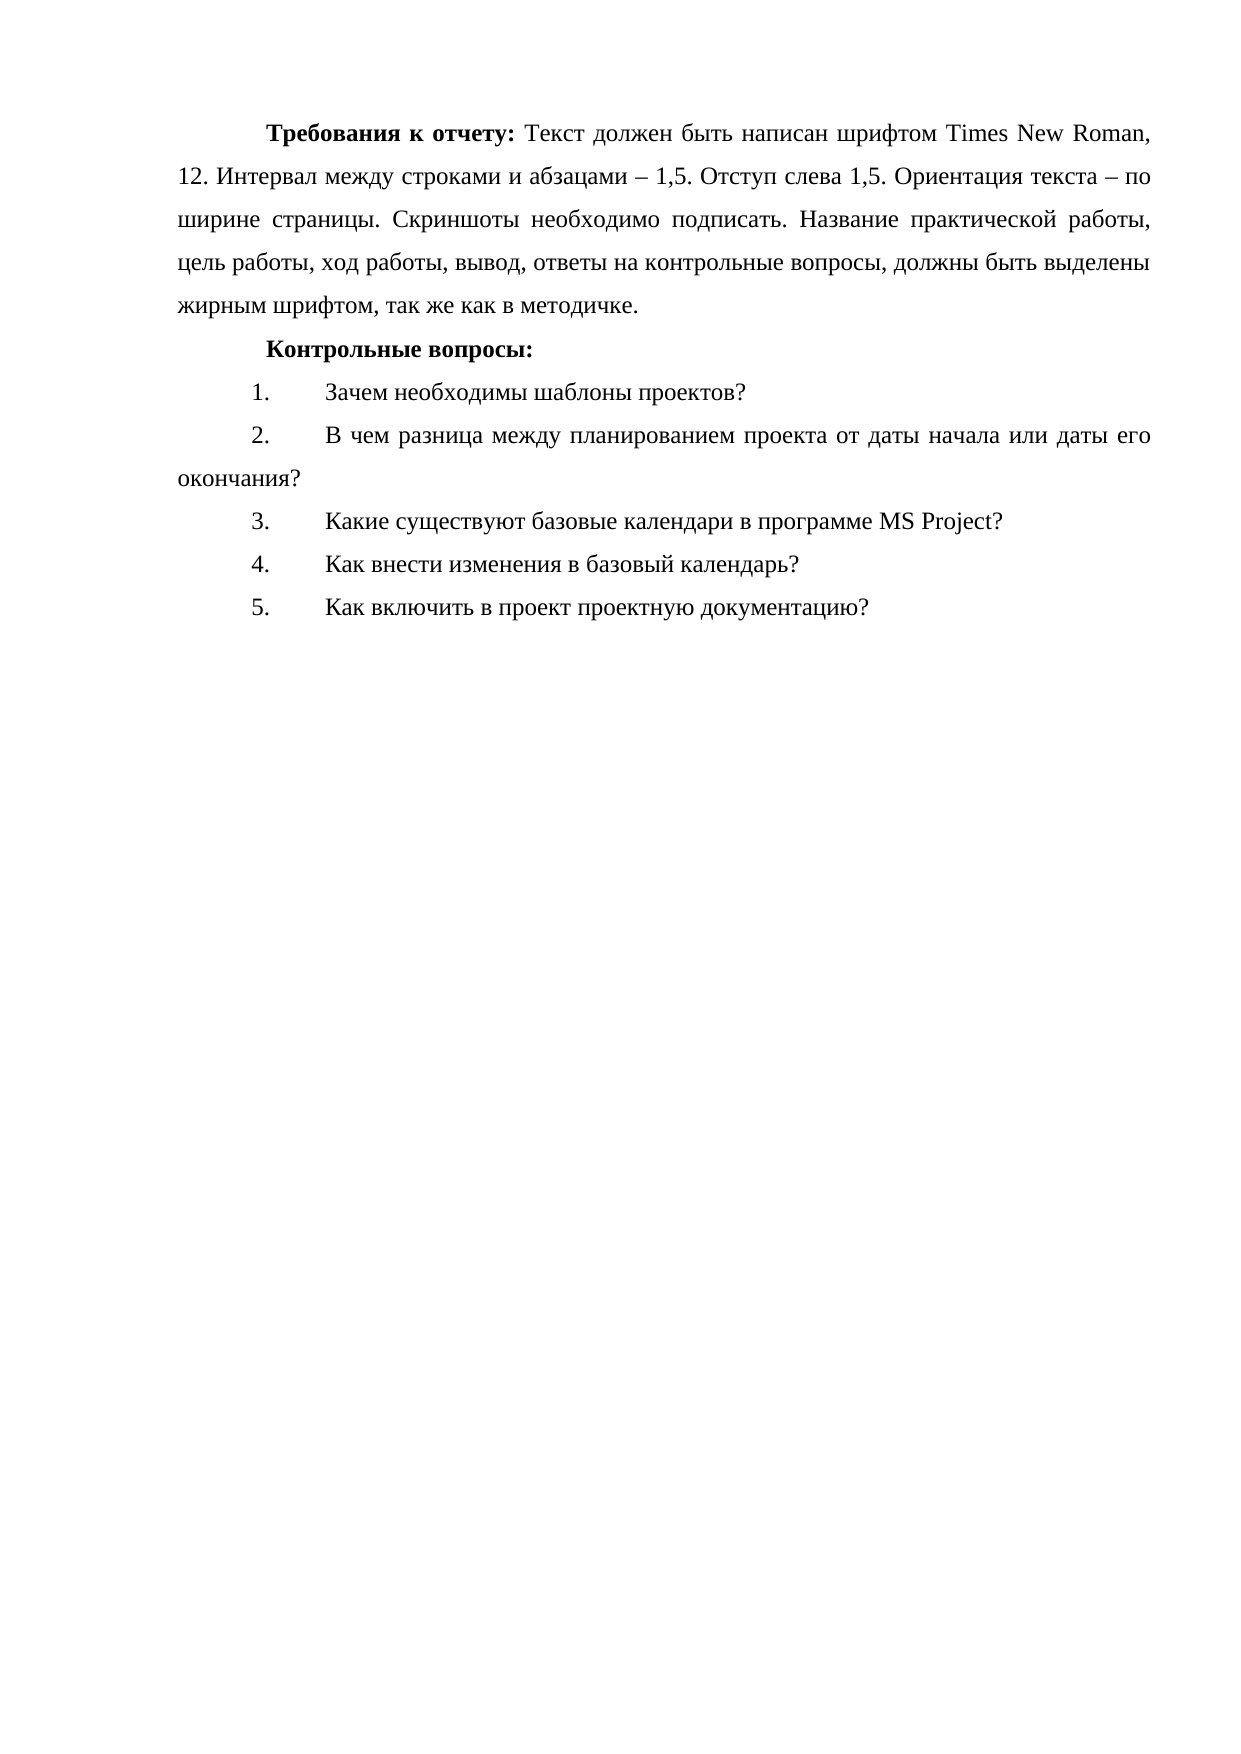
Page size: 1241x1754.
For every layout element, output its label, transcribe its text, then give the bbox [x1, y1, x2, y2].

list Зачем необходимы шаблоны проектов? [177, 377, 1152, 406]
list Как внести изменения в базовый календарь? [177, 549, 1152, 578]
list Какие существуют базовые календари в программе MS Project? [177, 506, 1152, 535]
text Контрольные вопросы: [177, 334, 1152, 362]
list Как включить в проект проектную документацию? [177, 592, 1152, 621]
text Требования к отчету: Текст должен быть написан шрифтом Times New Roman, 12. Интервал между строками и абзацами – 1,5. Отступ слева 1,5. Ориентация текста – по ширине страницы. Скриншоты необходимо подписать. Название практической работы, цель работы, ход работы, вывод, ответы на контрольные вопросы, должны быть выделены жирным шрифтом, так же как в методичке. [177, 118, 1152, 319]
list В чем разница между планированием проекта от даты начала или даты его окончания? [177, 420, 1152, 492]
